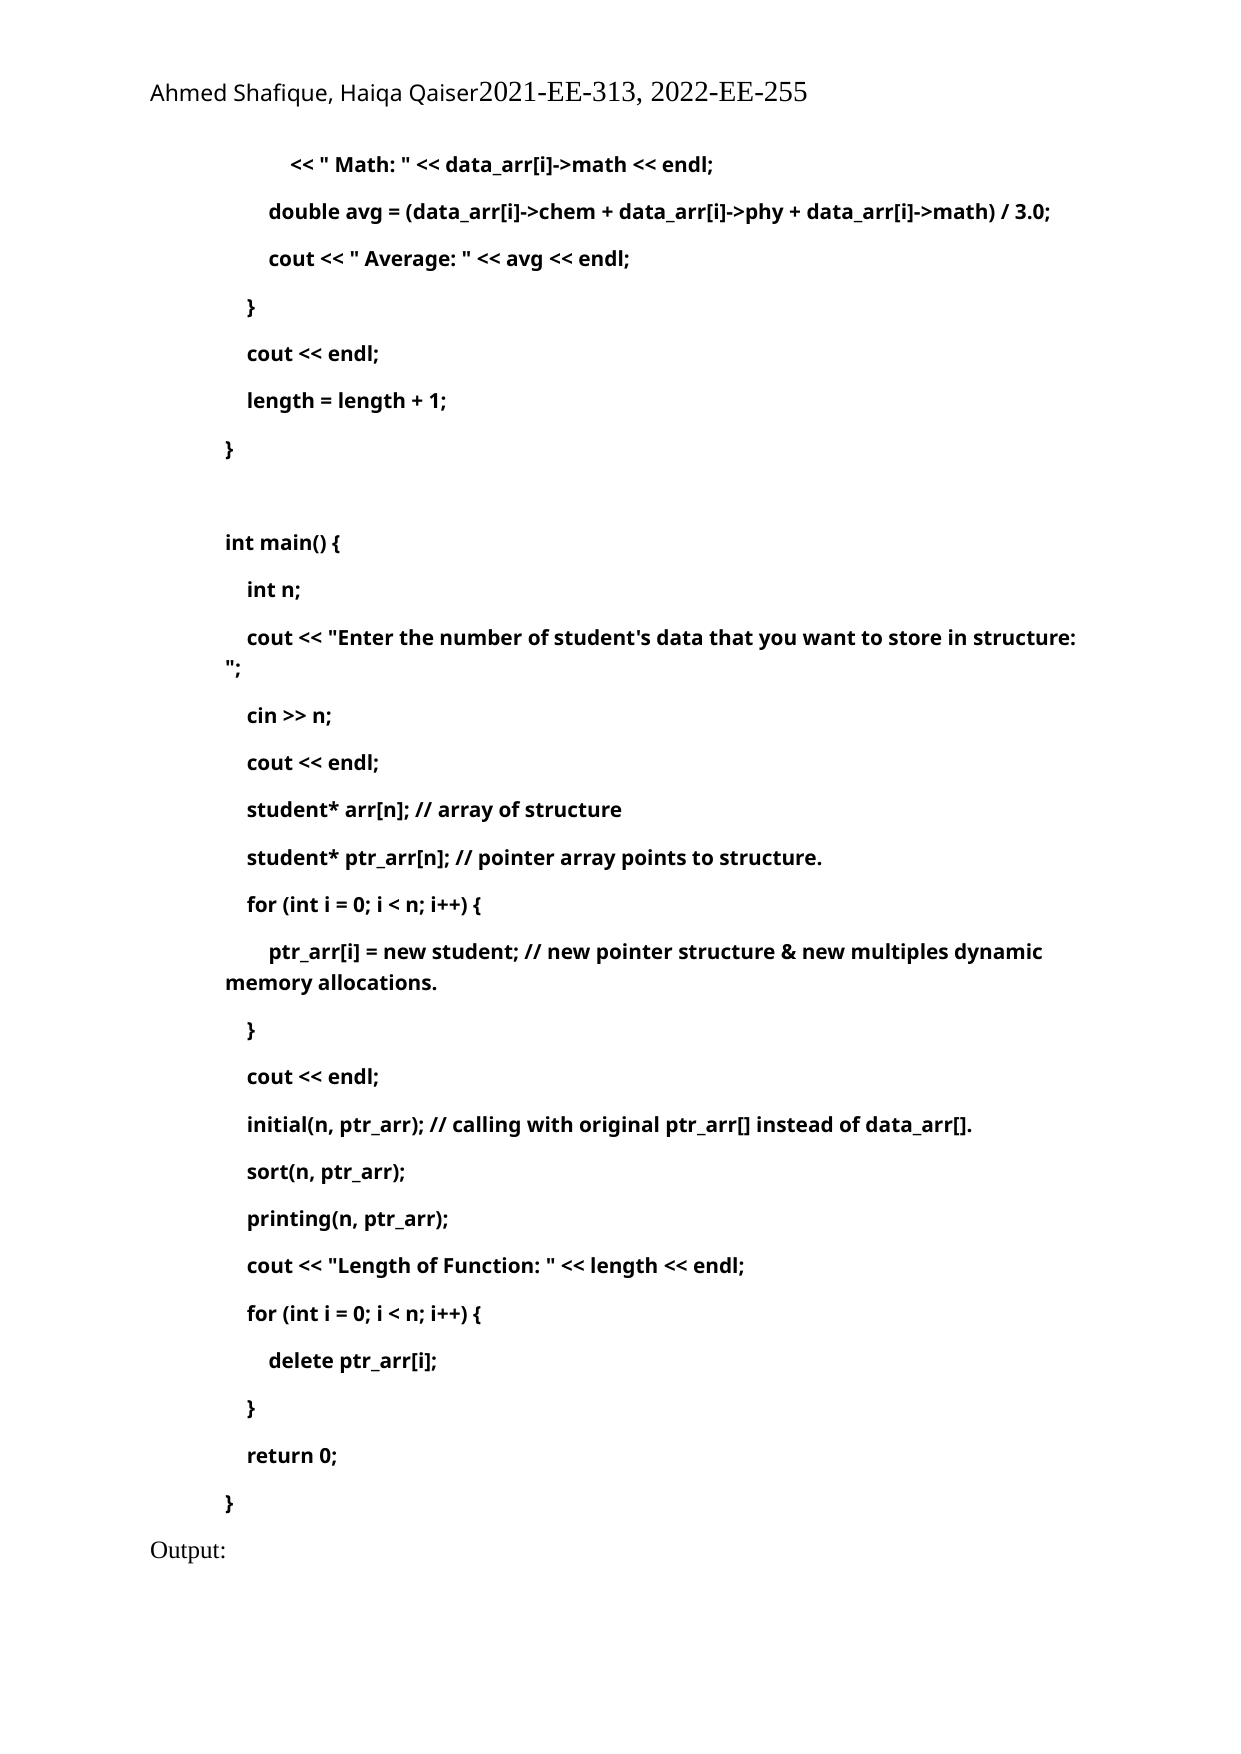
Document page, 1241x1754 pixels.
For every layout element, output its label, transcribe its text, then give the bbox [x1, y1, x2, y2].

text length = length + 1; [225, 386, 1090, 415]
text printing(n, ptr_arr); [225, 1204, 1090, 1233]
text for (int i = 0; i < n; i++) { [225, 1299, 1090, 1327]
text sort(n, ptr_arr); [225, 1157, 1090, 1186]
text initial(n, ptr_arr); // calling with original ptr_arr[] instead of data_arr[]. [225, 1110, 1090, 1138]
text student* ptr_arr[n]; // pointer array points to structure. [225, 843, 1090, 871]
text } [225, 1393, 1090, 1422]
text for (int i = 0; i < n; i++) { [225, 890, 1090, 918]
text cout << endl; [225, 748, 1090, 777]
text cout << " Average: " << avg << endl; [225, 244, 1090, 273]
text ptr_arr[i] = new student; // new pointer structure & new multiples dynamic memory allocations. [225, 937, 1090, 996]
text cout << endl; [225, 1062, 1090, 1091]
text delete ptr_arr[i]; [225, 1346, 1090, 1375]
text } [225, 292, 1090, 320]
text } [225, 1015, 1090, 1044]
text cout << "Length of Function: " << length << endl; [225, 1252, 1090, 1280]
text } [225, 434, 1090, 462]
text Output: [150, 1535, 1090, 1564]
text int n; [225, 576, 1090, 604]
text cout << endl; [225, 339, 1090, 368]
text student* arr[n]; // array of structure [225, 795, 1090, 824]
text int main() { [225, 528, 1090, 557]
text << " Math: " << data_arr[i]->math << endl; [225, 150, 1090, 178]
text double avg = (data_arr[i]->chem + data_arr[i]->phy + data_arr[i]->math) / 3.0; [225, 197, 1090, 226]
text } [225, 1488, 1090, 1517]
text return 0; [225, 1441, 1090, 1469]
text cout << "Enter the number of student's data that you want to store in structure: "; [225, 623, 1090, 682]
text cin >> n; [225, 701, 1090, 729]
